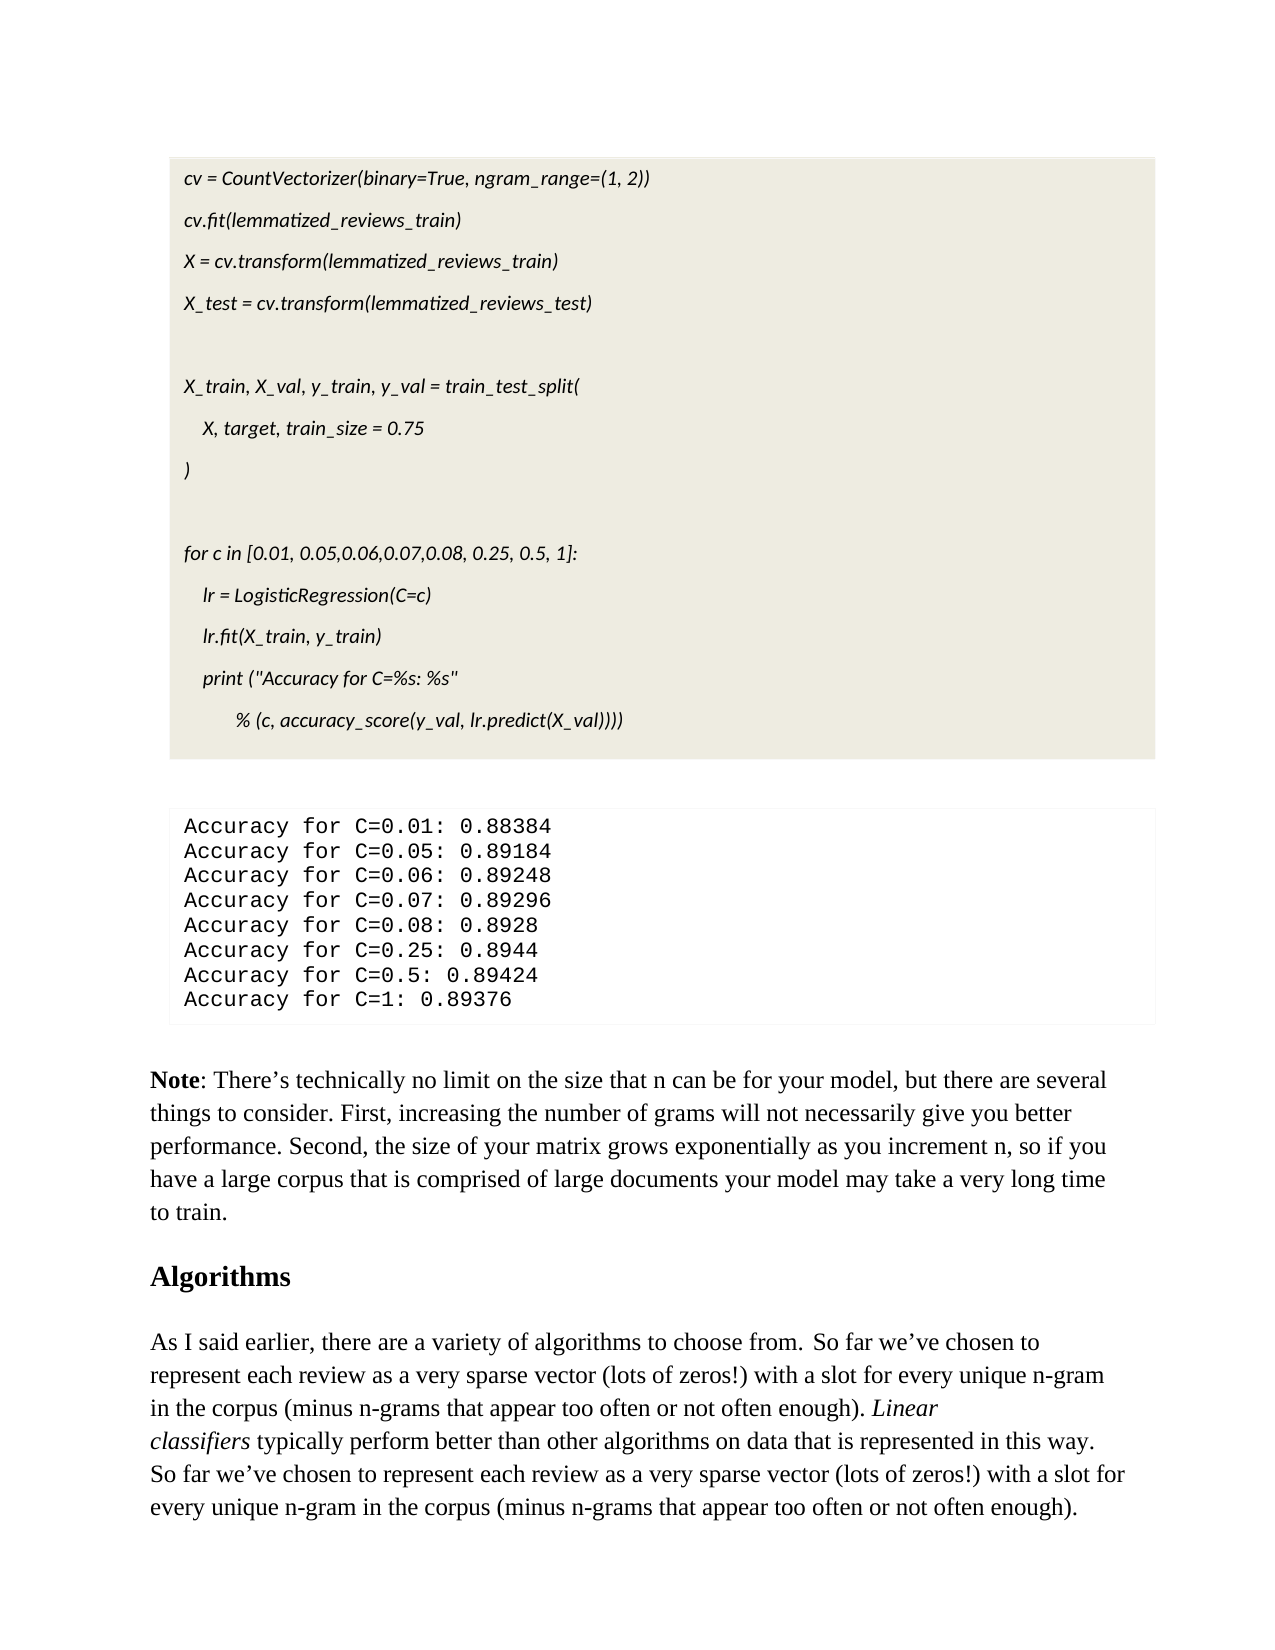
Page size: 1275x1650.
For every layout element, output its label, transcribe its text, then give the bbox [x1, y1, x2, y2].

subtitle Algorithms [150, 1259, 1125, 1293]
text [150, 1327, 1125, 1521]
text Note: There’s technically no limit on the size that n can be for your model, but there are several things to consider. First, increasing the number of grams will not necessarily give you better performance. Second, the size of your matrix grows exponentially as you increment n, so if you have a large corpus that is comprised of large documents your model may take a very long time to train. [150, 1065, 1125, 1226]
